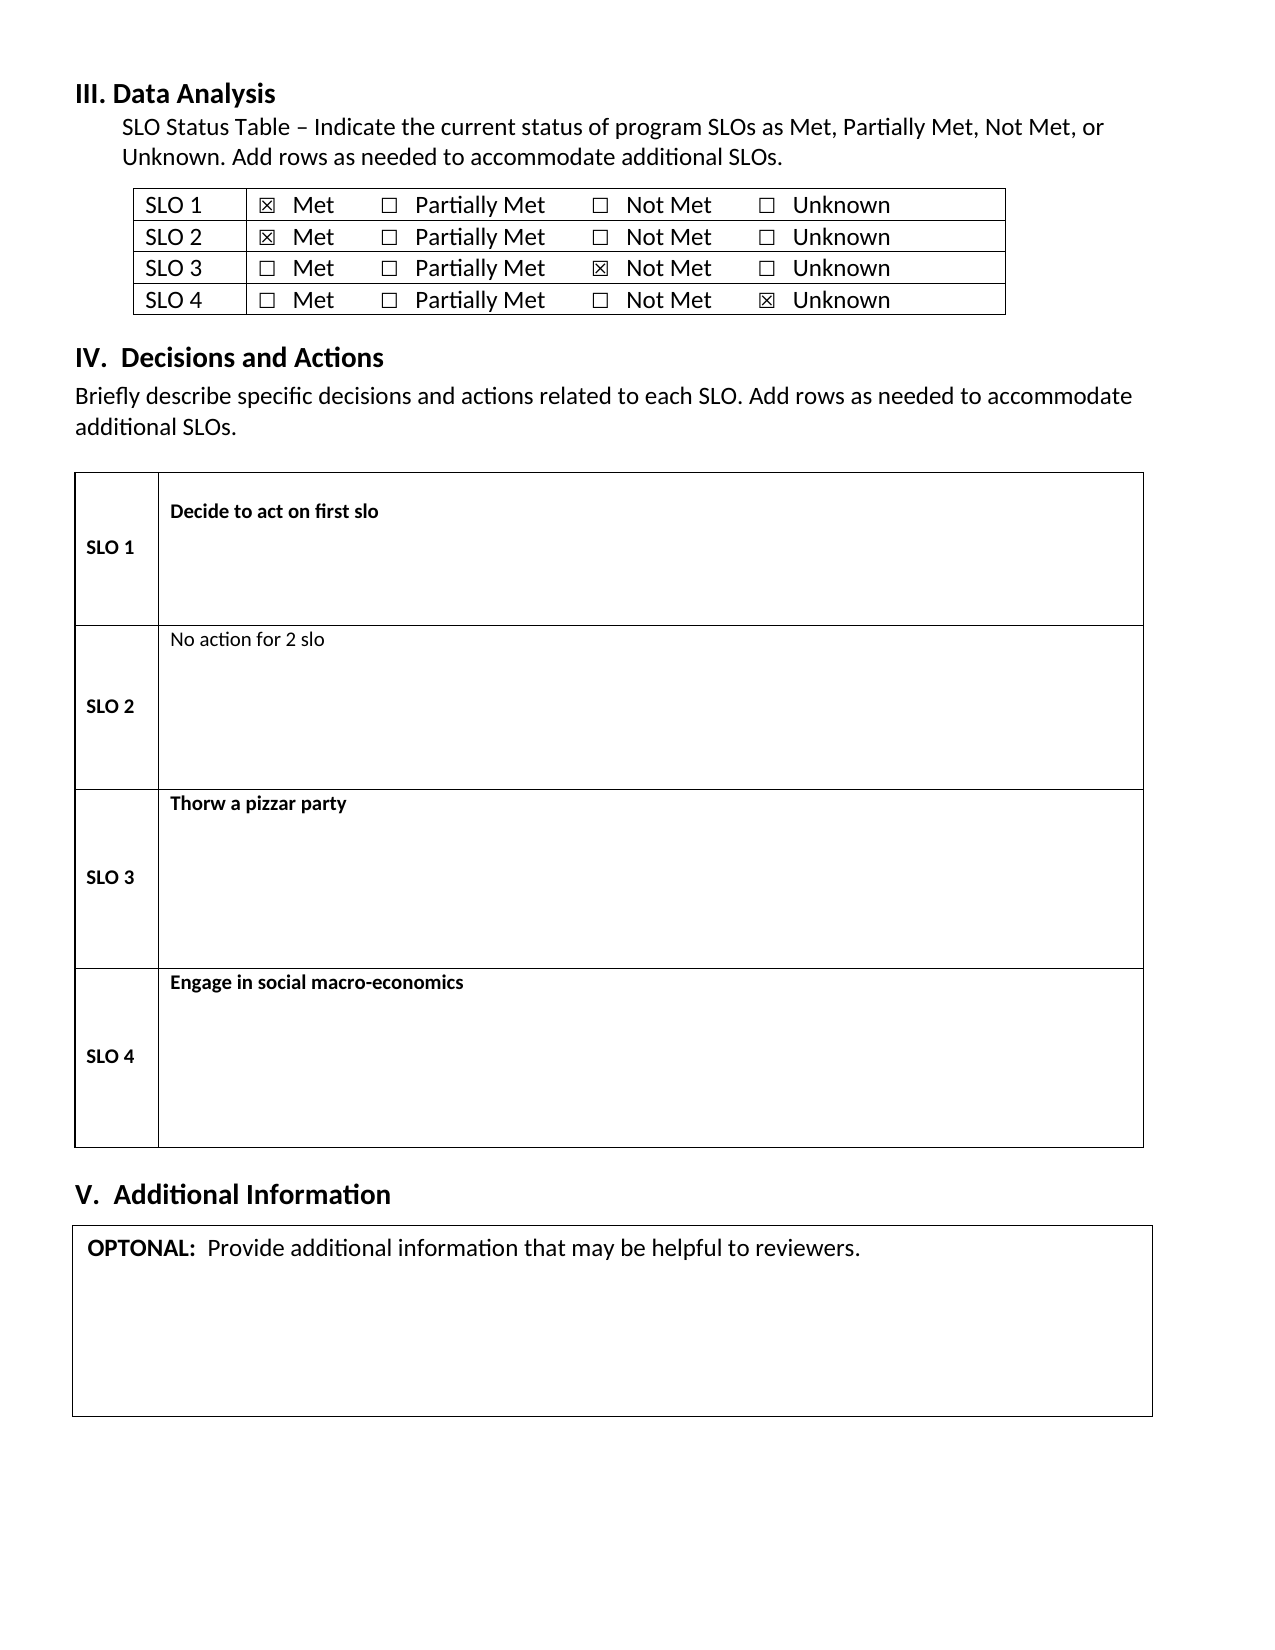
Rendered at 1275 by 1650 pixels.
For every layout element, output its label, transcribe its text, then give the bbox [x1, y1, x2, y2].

text IV. Decisions and Actions [75, 339, 1200, 375]
table_header SLO 1 [76, 473, 158, 625]
table_cell Thorw a pizzar party [159, 790, 1143, 968]
table_cell Met Partially Met Not Met Unknown [247, 221, 1005, 251]
table_cell SLO 3 [134, 252, 246, 283]
text V. Additional Information [75, 1176, 1200, 1212]
table_cell Engage in social macro-economics [159, 969, 1143, 1147]
table_cell SLO 3 [76, 790, 158, 968]
text Briefly describe specific decisions and actions related to each SLO. Add rows as needed to accommodate additional SLOs. [75, 380, 1200, 441]
table_header SLO 1 [134, 189, 246, 220]
table_cell SLO 2 [76, 626, 158, 789]
text III. Data Analysis [75, 75, 1200, 111]
table_cell Met Partially Met Not Met Unknown [247, 284, 1005, 314]
table_header Met Partially Met Not Met Unknown [247, 189, 1005, 220]
table_cell SLO 4 [134, 284, 246, 314]
text SLO Status Table – Indicate the current status of program SLOs as Met, Partially Met, Not Met, or Unknown. Add rows as needed to accommodate additional SLOs. [122, 111, 1200, 172]
table_cell Met Partially Met Not Met Unknown [247, 252, 1005, 283]
table_cell No action for 2 slo [159, 626, 1143, 789]
table_cell SLO 4 [76, 969, 158, 1147]
table_header Decide to act on first slo [159, 473, 1143, 625]
table_cell SLO 2 [134, 221, 246, 251]
